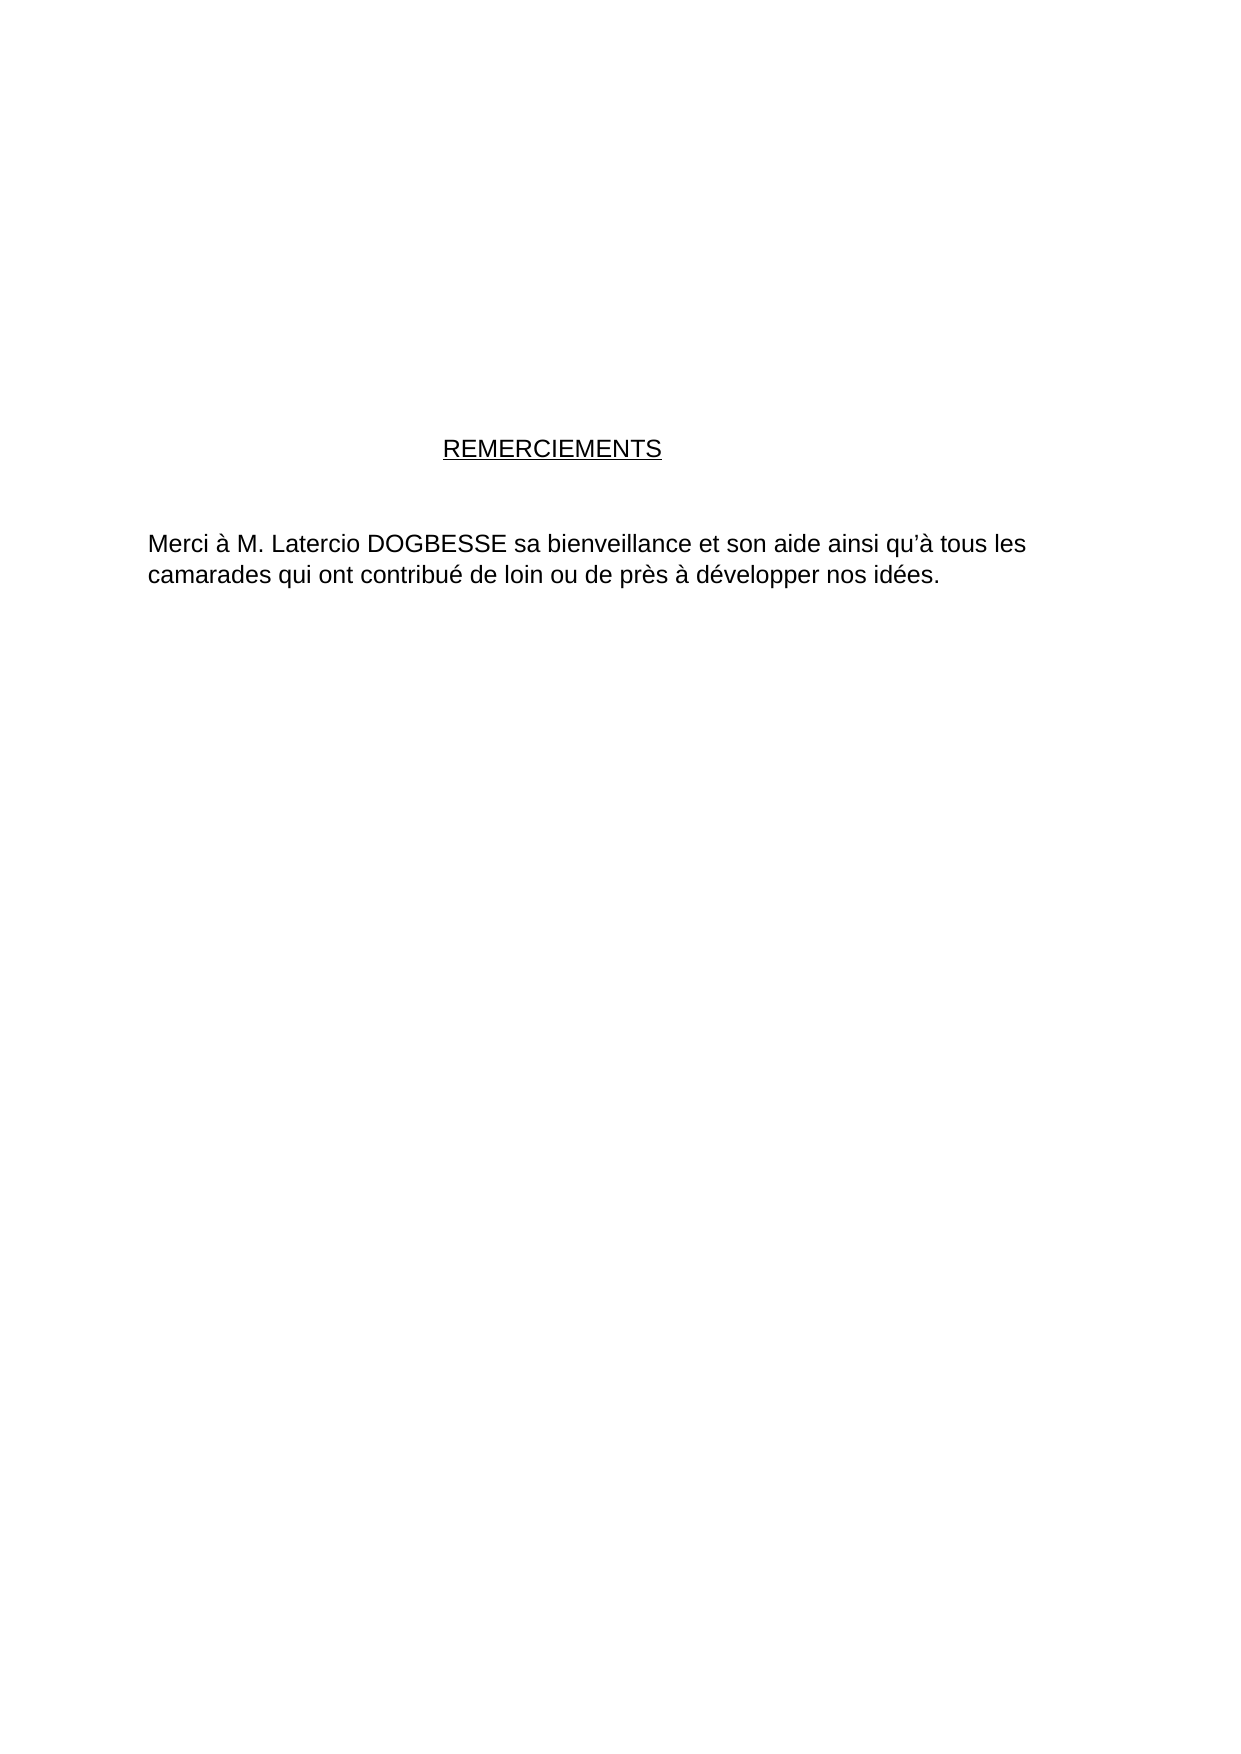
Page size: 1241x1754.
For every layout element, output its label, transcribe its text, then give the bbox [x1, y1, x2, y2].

text REMERCIEMENTS [443, 434, 1093, 463]
text Merci à M. Latercio DOGBESSE sa bienveillance et son aide ainsi qu’à tous les camarades qui ont contribué de loin ou de près à développer nos idées. [148, 529, 1093, 589]
